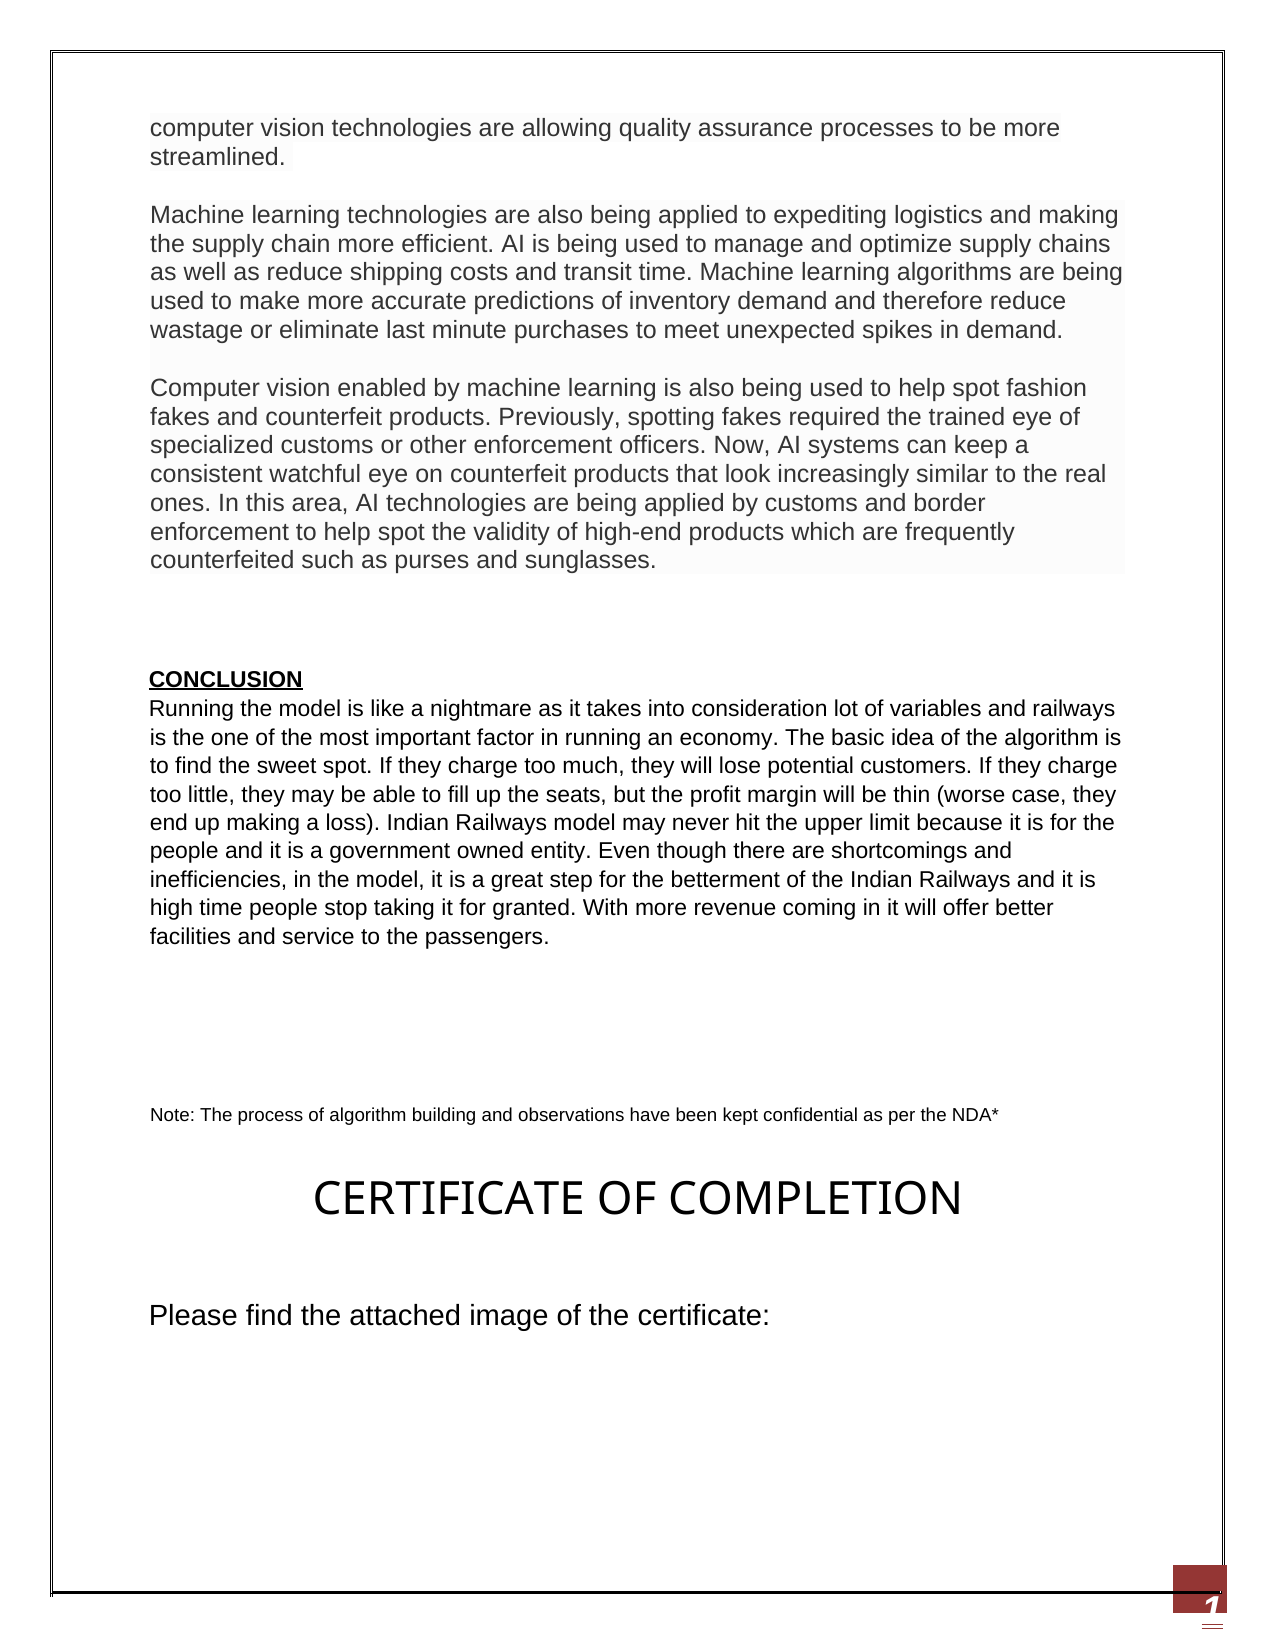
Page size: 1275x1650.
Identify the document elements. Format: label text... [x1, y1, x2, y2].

text Machine learning technologies are also being applied to expediting logistics and making the supply chain more efficient. AI is being used to manage and optimize supply chains as well as reduce shipping costs and transit time. Machine learning algorithms are being used to make more accurate predictions of inventory demand and therefore reduce wastage or eliminate last minute purchases to meet unexpected spikes in demand. [150, 200, 1125, 344]
text CONCLUSION [148, 666, 1127, 692]
text Computer vision enabled by machine learning is also being used to help spot fashion fakes and counterfeit products. Previously, spotting fakes required the trained eye of specialized customs or other enforcement officers. Now, AI systems can keep a consistent watchful eye on counterfeit products that look increasingly similar to the real ones. In this area, AI technologies are being applied by customs and border enforcement to help spot the validity of high-end products which are frequently counterfeited such as purses and sunglasses. [150, 373, 1125, 574]
text CERTIFICATE OF COMPLETION [150, 1166, 1125, 1228]
text Please find the attached image of the certificate: [148, 1299, 1125, 1332]
text Note: The process of algorithm building and observations have been kept confidential as per the NDA* [150, 1104, 1125, 1126]
text Running the model is like a nightmare as it takes into consideration lot of variables and railways is the one of the most important factor in running an economy. The basic idea of the algorithm is to find the sweet spot. If they charge too much, they will lose potential customers. If they charge too little, they may be able to fill up the seats, but the profit margin will be thin (worse case, they end up making a loss). Indian Railways model may never hit the upper limit because it is for the people and it is a government owned entity. Even though there are shortcomings and inefficiencies, in the model, it is a great step for the betterment of the Indian Railways and it is high time people stop taking it for granted. With more revenue coming in it will offer better facilities and service to the passengers. [148, 695, 1125, 949]
picture [1162, 1561, 1231, 1622]
